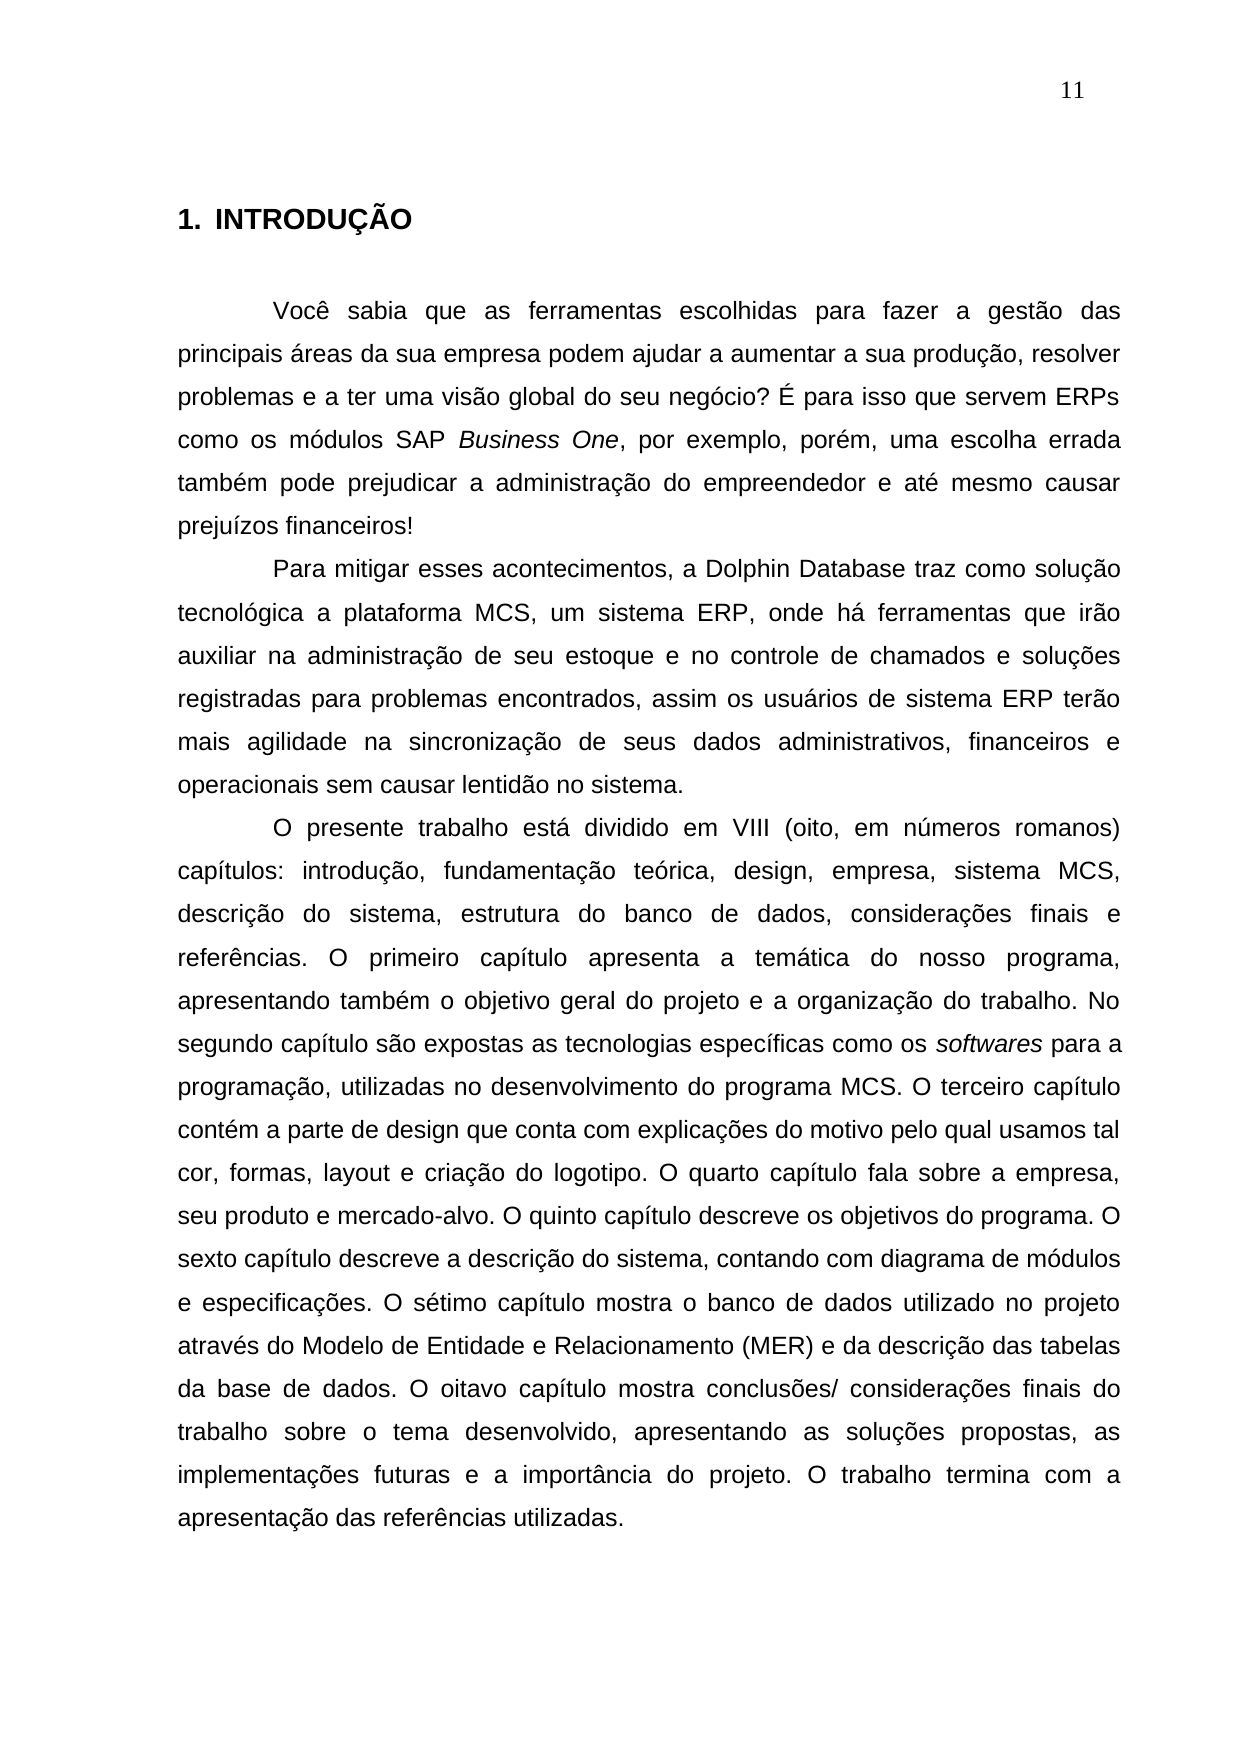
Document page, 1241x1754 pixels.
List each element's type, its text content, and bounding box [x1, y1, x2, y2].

text O presente trabalho está dividido em VIII (oito, em números romanos) capítulos: introdução, fundamentação teórica, design, empresa, sistema MCS, descrição do sistema, estrutura do banco de dados, considerações finais e referências. O primeiro capítulo apresenta a temática do nosso programa, apresentando também o objetivo geral do projeto e a organização do trabalho. No segundo capítulo são expostas as tecnologias específicas como os softwares para a programação, utilizadas no desenvolvimento do programa MCS. O terceiro capítulo contém a parte de design que conta com explicações do motivo pelo qual usamos tal cor, formas, layout e criação do logotipo. O quarto capítulo fala sobre a empresa, seu produto e mercado-alvo. O quinto capítulo descreve os objetivos do programa. O sexto capítulo descreve a descrição do sistema, contando com diagrama de módulos e especificações. O sétimo capítulo mostra o banco de dados utilizado no projeto através do Modelo de Entidade e Relacionamento (MER) e da descrição das tabelas da base de dados. O oitavo capítulo mostra conclusões/ considerações finais do trabalho sobre o tema desenvolvido, apresentando as soluções propostas, as implementações futuras e a importância do projeto. O trabalho termina com a apresentação das referências utilizadas. [177, 813, 1122, 1532]
text Para mitigar esses acontecimentos, a Dolphin Database traz como solução tecnológica a plataforma MCS, um sistema ERP, onde há ferramentas que irão auxiliar na administração de seu estoque e no controle de chamados e soluções registradas para problemas encontrados, assim os usuários de sistema ERP terão mais agilidade na sincronização de seus dados administrativos, financeiros e operacionais sem causar lentidão no sistema. [177, 554, 1122, 799]
text Você sabia que as ferramentas escolhidas para fazer a gestão das principais áreas da sua empresa podem ajudar a aumentar a sua produção, resolver problemas e a ter uma visão global do seu negócio? É para isso que servem ERPs como os módulos SAP Business One, por exemplo, porém, uma escolha errada também pode prejudicar a administração do empreendedor e até mesmo causar prejuízos financeiros! [177, 296, 1122, 540]
subtitle INTRODUÇÃO [177, 202, 1122, 236]
